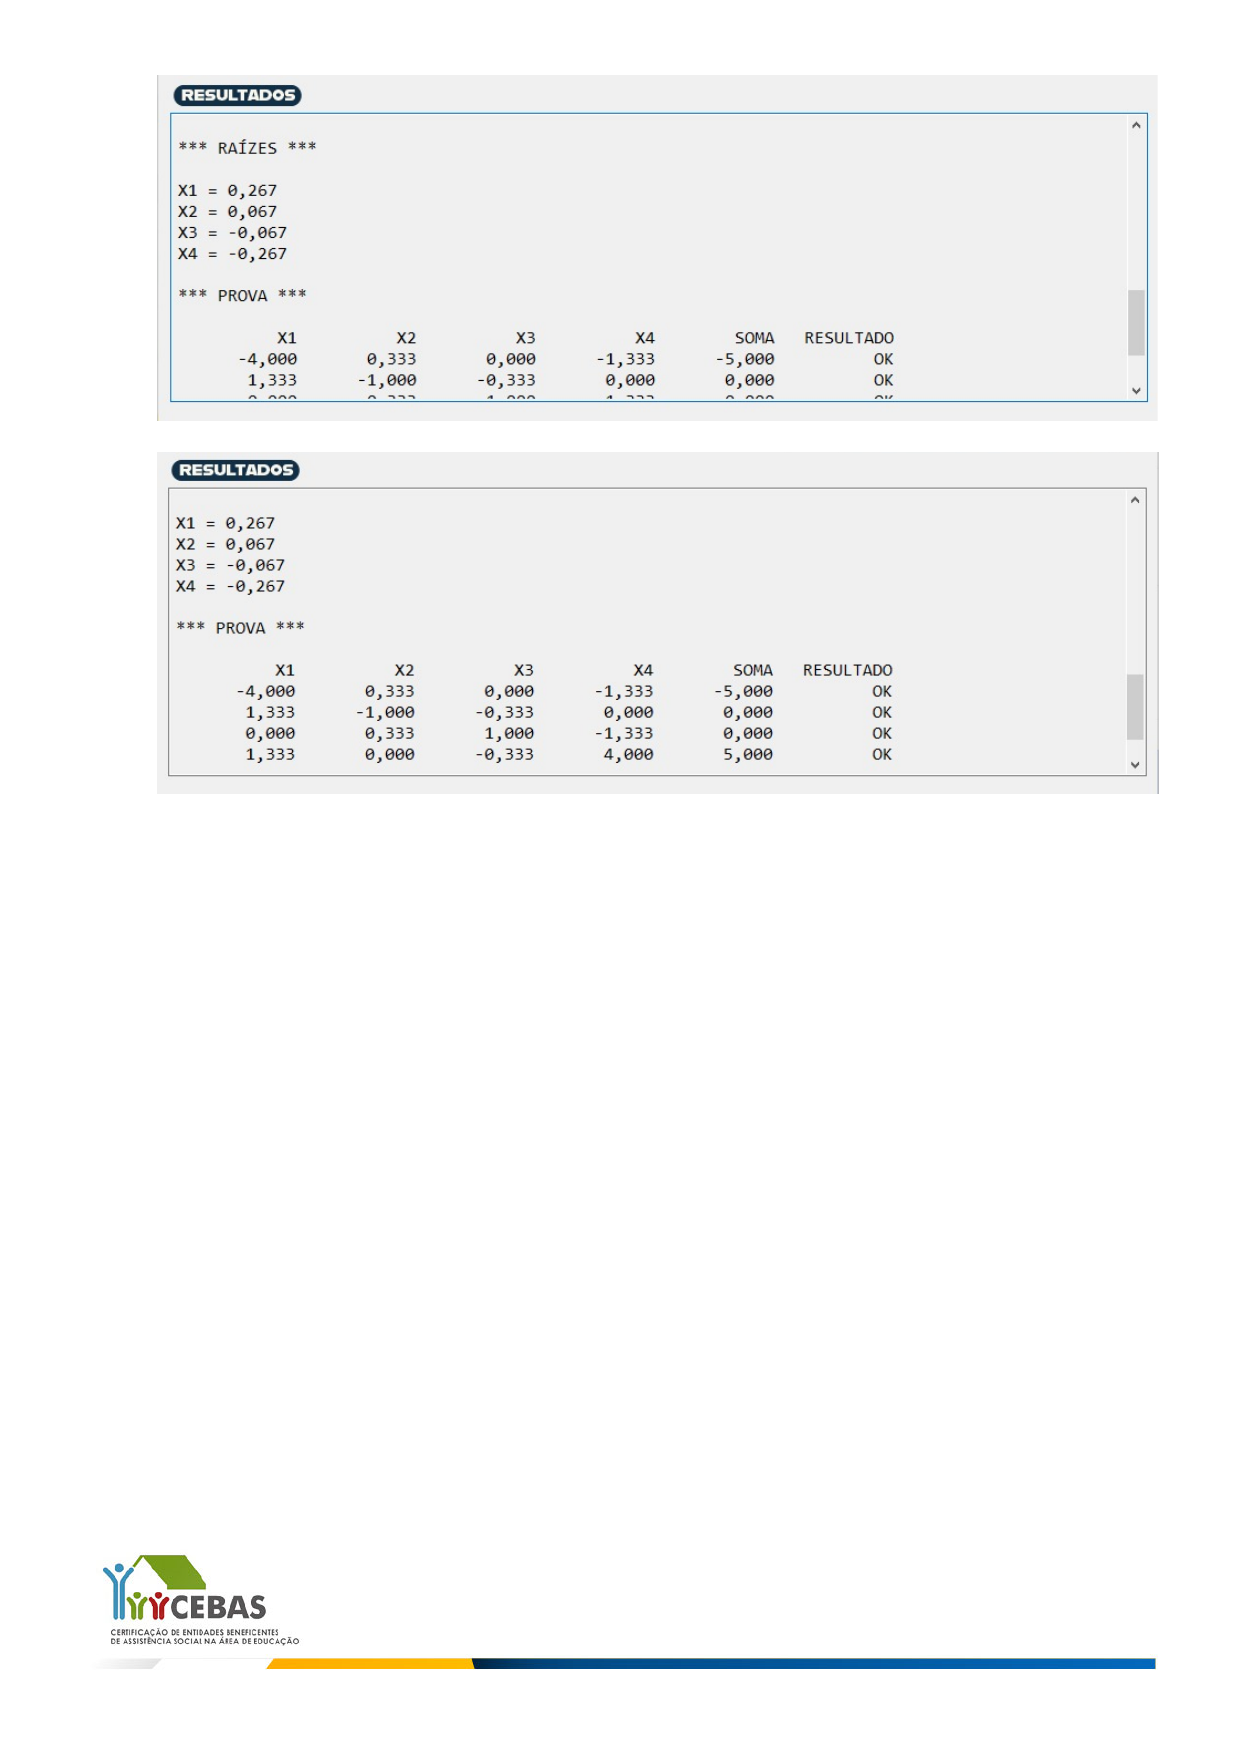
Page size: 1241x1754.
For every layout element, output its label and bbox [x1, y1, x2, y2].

picture [157, 452, 1159, 794]
picture [75, 1548, 1166, 1681]
picture [157, 75, 1158, 421]
